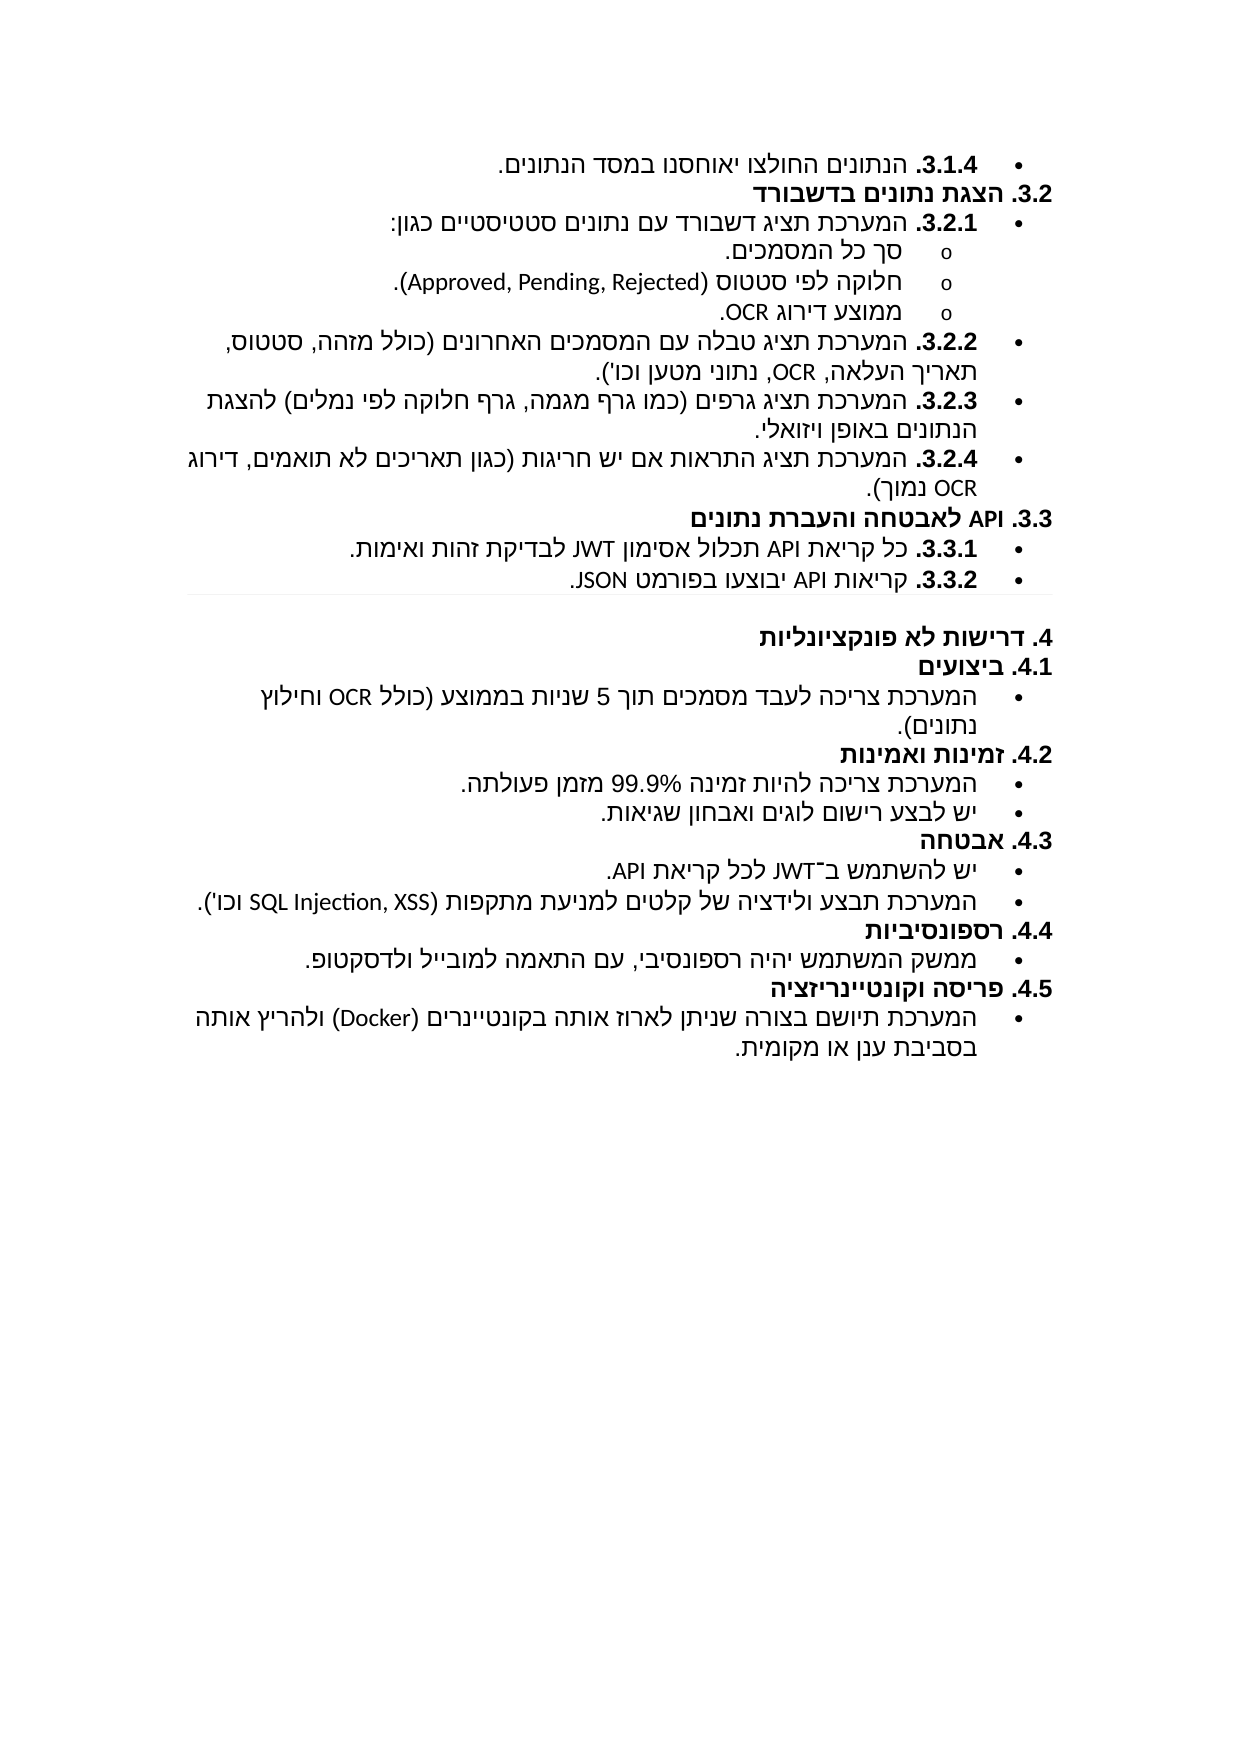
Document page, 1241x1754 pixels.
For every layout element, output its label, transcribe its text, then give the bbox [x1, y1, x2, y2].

list 3.2.4. המערכת תציג התראות אם יש חריגות (כגון תאריכים לא תואמים, דירוג OCR נמוך). [187, 444, 1015, 503]
list יש לבצע רישום לוגים ואבחון שגיאות. [187, 798, 1015, 826]
list 3.3.2. קריאות API יבוצעו בפורמט JSON. [187, 564, 1015, 594]
text 4.4. רספונסיביות [187, 916, 1053, 945]
list 3.2.3. המערכת תציג גרפים (כמו גרף מגמה, גרף חלוקה לפי נמלים) להצגת הנתונים באופן ויזואלי. [187, 386, 1015, 444]
list המערכת תיושם בצורה שניתן לארוז אותה בקונטיינרים (Docker) ולהריץ אותה בסביבת ענן או מקומית. [187, 1002, 1015, 1062]
text 3.3. API לאבטחה והעברת נתונים [187, 503, 1053, 533]
list סך כל המסמכים. [187, 236, 940, 266]
list המערכת צריכה להיות זמינה 99.9% מזמן פעולתה. [187, 769, 1015, 798]
list המערכת תבצע ולידציה של קלטים למניעת מתקפות (SQL Injection, XSS וכו'). [187, 886, 1015, 916]
text 4.5. פריסה וקונטיינריזציה [187, 974, 1053, 1002]
text 4.1. ביצועים [187, 652, 1053, 681]
list ממשק המשתמש יהיה רספונסיבי, עם התאמה למובייל ולדסקטופ. [187, 945, 1015, 974]
list 3.2.2. המערכת תציג טבלה עם המסמכים האחרונים (כולל מזהה, סטטוס, תאריך העלאה, OCR, נתוני מטען וכו'). [187, 327, 1015, 386]
list יש להשתמש ב־JWT לכל קריאת API. [187, 855, 1015, 886]
list ממוצע דירוג OCR. [187, 296, 940, 327]
text 3.2. הצגת נתונים בדשבורד [187, 179, 1053, 207]
text 4.3. אבטחה [187, 826, 1053, 855]
list חלוקה לפי סטטוס (Approved, Pending, Rejected). [187, 266, 940, 296]
list המערכת צריכה לעבד מסמכים תוך 5 שניות בממוצע (כולל OCR וחילוץ נתונים). [187, 681, 1015, 740]
list 3.1.4. הנתונים החולצו יאוחסנו במסד הנתונים. [187, 150, 1015, 179]
list 3.2.1. המערכת תציג דשבורד עם נתונים סטטיסטיים כגון: [187, 207, 1015, 236]
text 4. דרישות לא פונקציונליות [187, 623, 1053, 652]
list 3.3.1. כל קריאת API תכלול אסימון JWT לבדיקת זהות ואימות. [187, 533, 1015, 564]
text 4.2. זמינות ואמינות [187, 740, 1053, 769]
